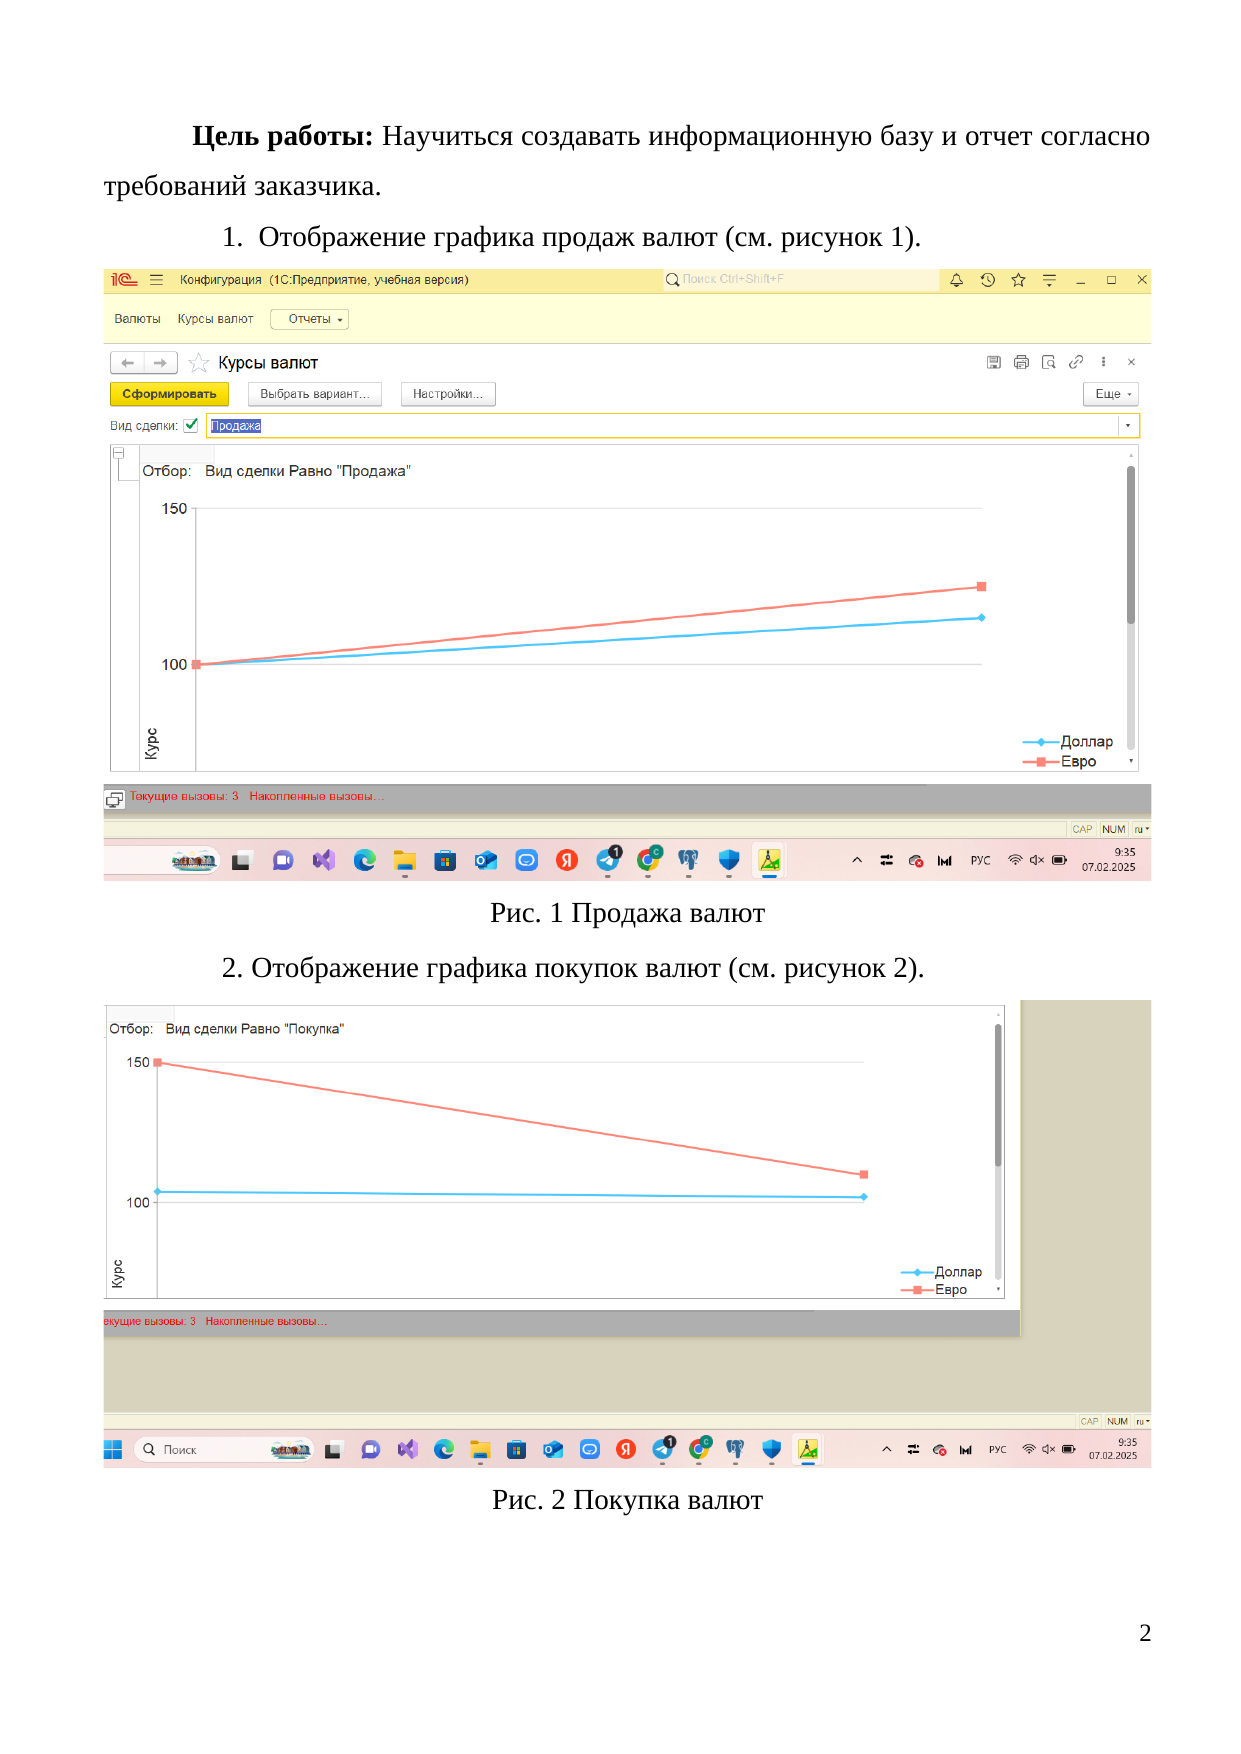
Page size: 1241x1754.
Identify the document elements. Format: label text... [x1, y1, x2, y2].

list Отображение графика покупок валют (см. рисунок 2). [133, 950, 1152, 983]
text Цель работы: Научиться создавать информационную базу и отчет согласно требований заказчика. [103, 118, 1152, 202]
list Отображение графика продаж валют (см. рисунок 1). [133, 219, 1152, 252]
picture [103, 1000, 1152, 1468]
picture [103, 269, 1152, 881]
text Рис. 2 Покупка валют [103, 1482, 1152, 1516]
text Рис. 1 Продажа валют [103, 895, 1152, 929]
